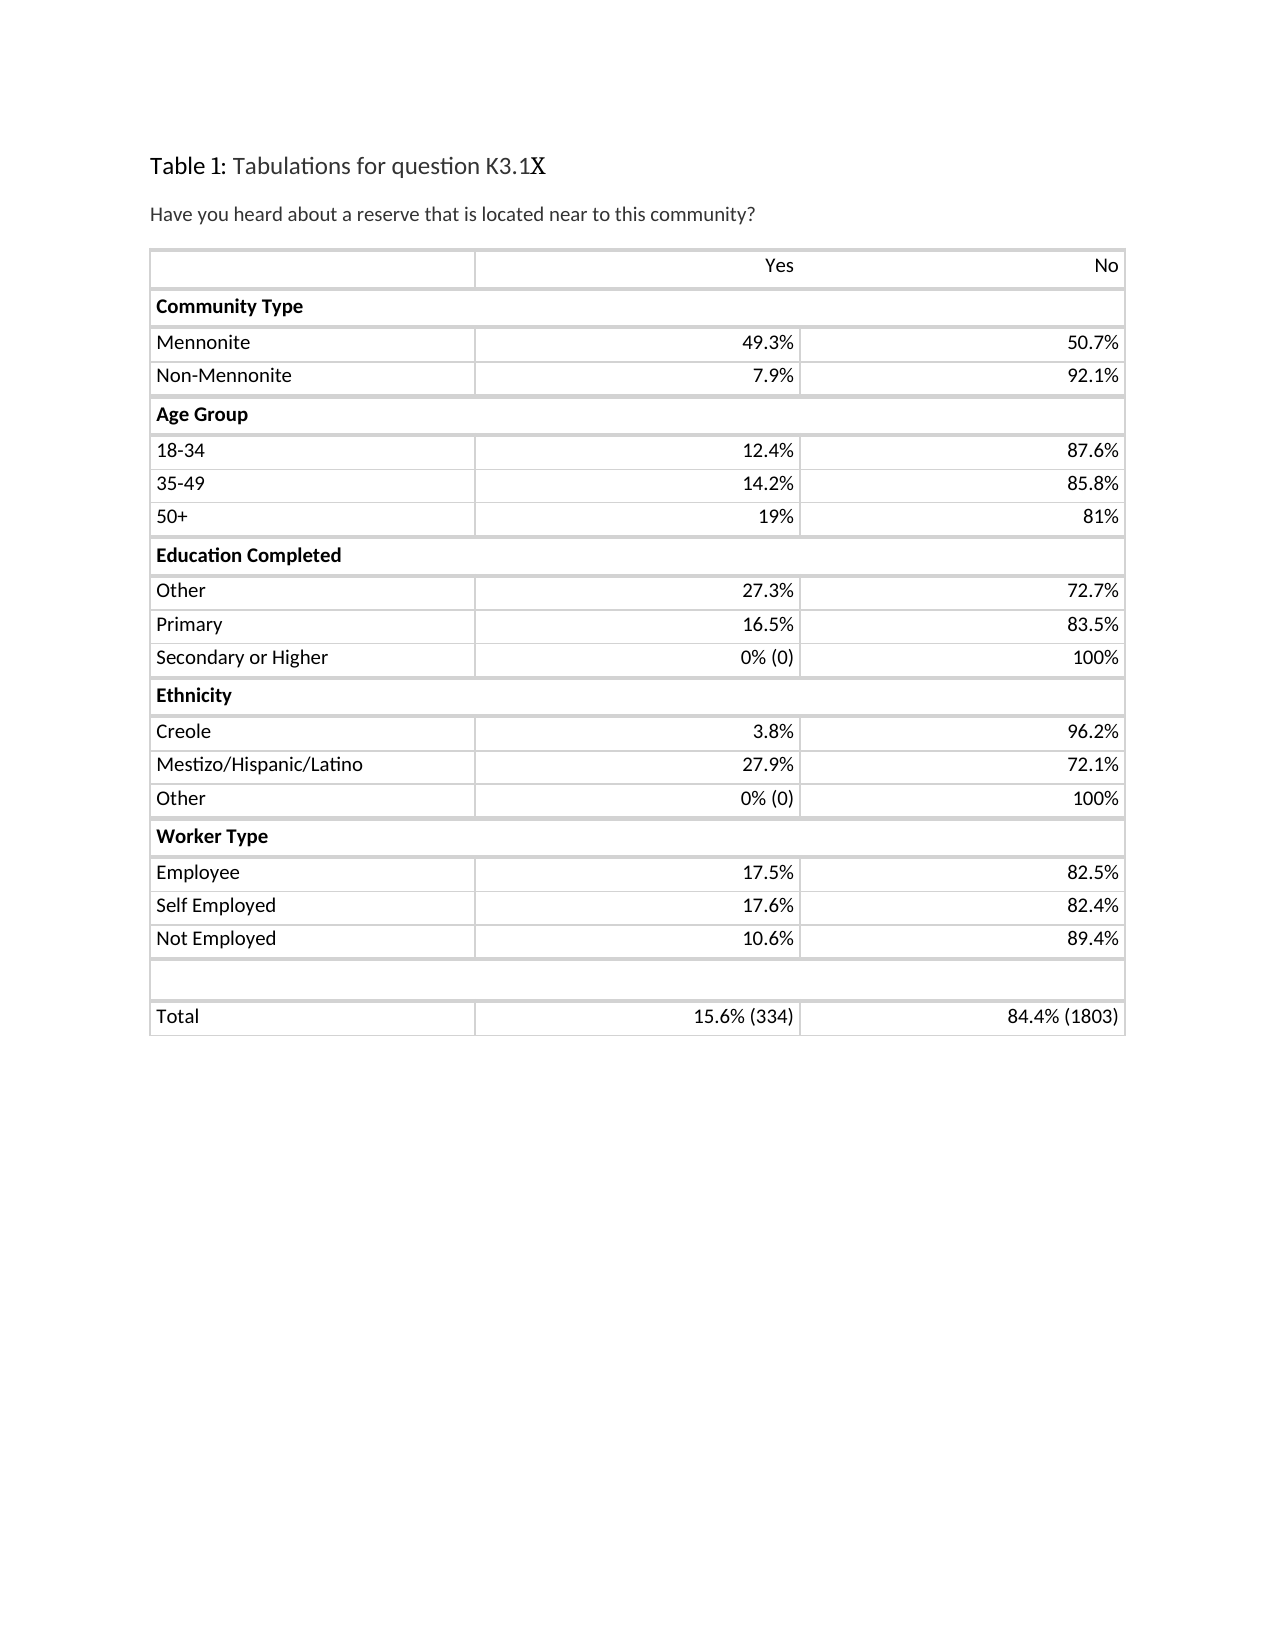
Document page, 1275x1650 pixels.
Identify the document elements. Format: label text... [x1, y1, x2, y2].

table_cell 72.7% [801, 578, 1124, 609]
table_cell 18-34 [151, 437, 474, 468]
table_cell Employee [151, 859, 474, 891]
table_header No [800, 252, 1124, 287]
table_cell 35-49 [151, 470, 474, 502]
table_cell 100% [801, 644, 1124, 676]
table_cell Secondary or Higher [151, 644, 474, 676]
table_cell 0% (0) [476, 785, 799, 816]
table_cell 16.5% [476, 611, 799, 642]
table_cell Other [151, 578, 474, 609]
table_cell 82.5% [801, 859, 1124, 891]
table_cell Other [151, 785, 474, 816]
table_cell 15.6% (334) [476, 1003, 799, 1035]
table_cell Creole [151, 718, 474, 750]
table_cell 14.2% [476, 470, 799, 502]
table_cell 27.3% [476, 578, 799, 609]
table_cell Education Completed [151, 539, 1124, 573]
table_cell 3.8% [476, 718, 799, 750]
table_cell 17.6% [476, 892, 799, 924]
table_cell 83.5% [801, 611, 1124, 642]
table_cell [151, 961, 1124, 999]
table_cell Total [151, 1003, 474, 1035]
table_cell 87.6% [801, 437, 1124, 468]
table_cell 82.4% [801, 892, 1124, 924]
table_cell 89.4% [801, 926, 1124, 957]
table_cell 12.4% [476, 437, 799, 468]
table_cell 19% [476, 503, 799, 535]
table_cell 17.5% [476, 859, 799, 891]
table_cell 92.1% [801, 363, 1124, 394]
table_cell 81% [801, 503, 1124, 535]
table_cell 49.3% [476, 329, 799, 361]
table_cell 50.7% [801, 329, 1124, 361]
table_cell Not Employed [151, 926, 474, 957]
table_cell Self Employed [151, 892, 474, 924]
table_cell 96.2% [801, 718, 1124, 750]
table_cell Mestizo/Hispanic/Latino [151, 752, 474, 783]
table_cell 7.9% [476, 363, 799, 394]
table_cell 50+ [151, 503, 474, 535]
table_header [151, 252, 474, 287]
table_cell Mennonite [151, 329, 474, 361]
table_cell 84.4% (1803) [801, 1003, 1124, 1035]
table_cell Worker Type [151, 821, 1124, 855]
table_cell Ethnicity [151, 680, 1124, 714]
table_cell Primary [151, 611, 474, 642]
table_cell 10.6% [476, 926, 799, 957]
table_cell 0% (0) [476, 644, 799, 676]
table_cell Community Type [151, 291, 1124, 325]
table_cell Non-Mennonite [151, 363, 474, 394]
table_cell 27.9% [476, 752, 799, 783]
table_cell 100% [801, 785, 1124, 816]
table_cell 72.1% [801, 752, 1124, 783]
table_cell Age Group [151, 399, 1124, 433]
table_header Yes [476, 252, 800, 287]
table_cell 85.8% [801, 470, 1124, 502]
